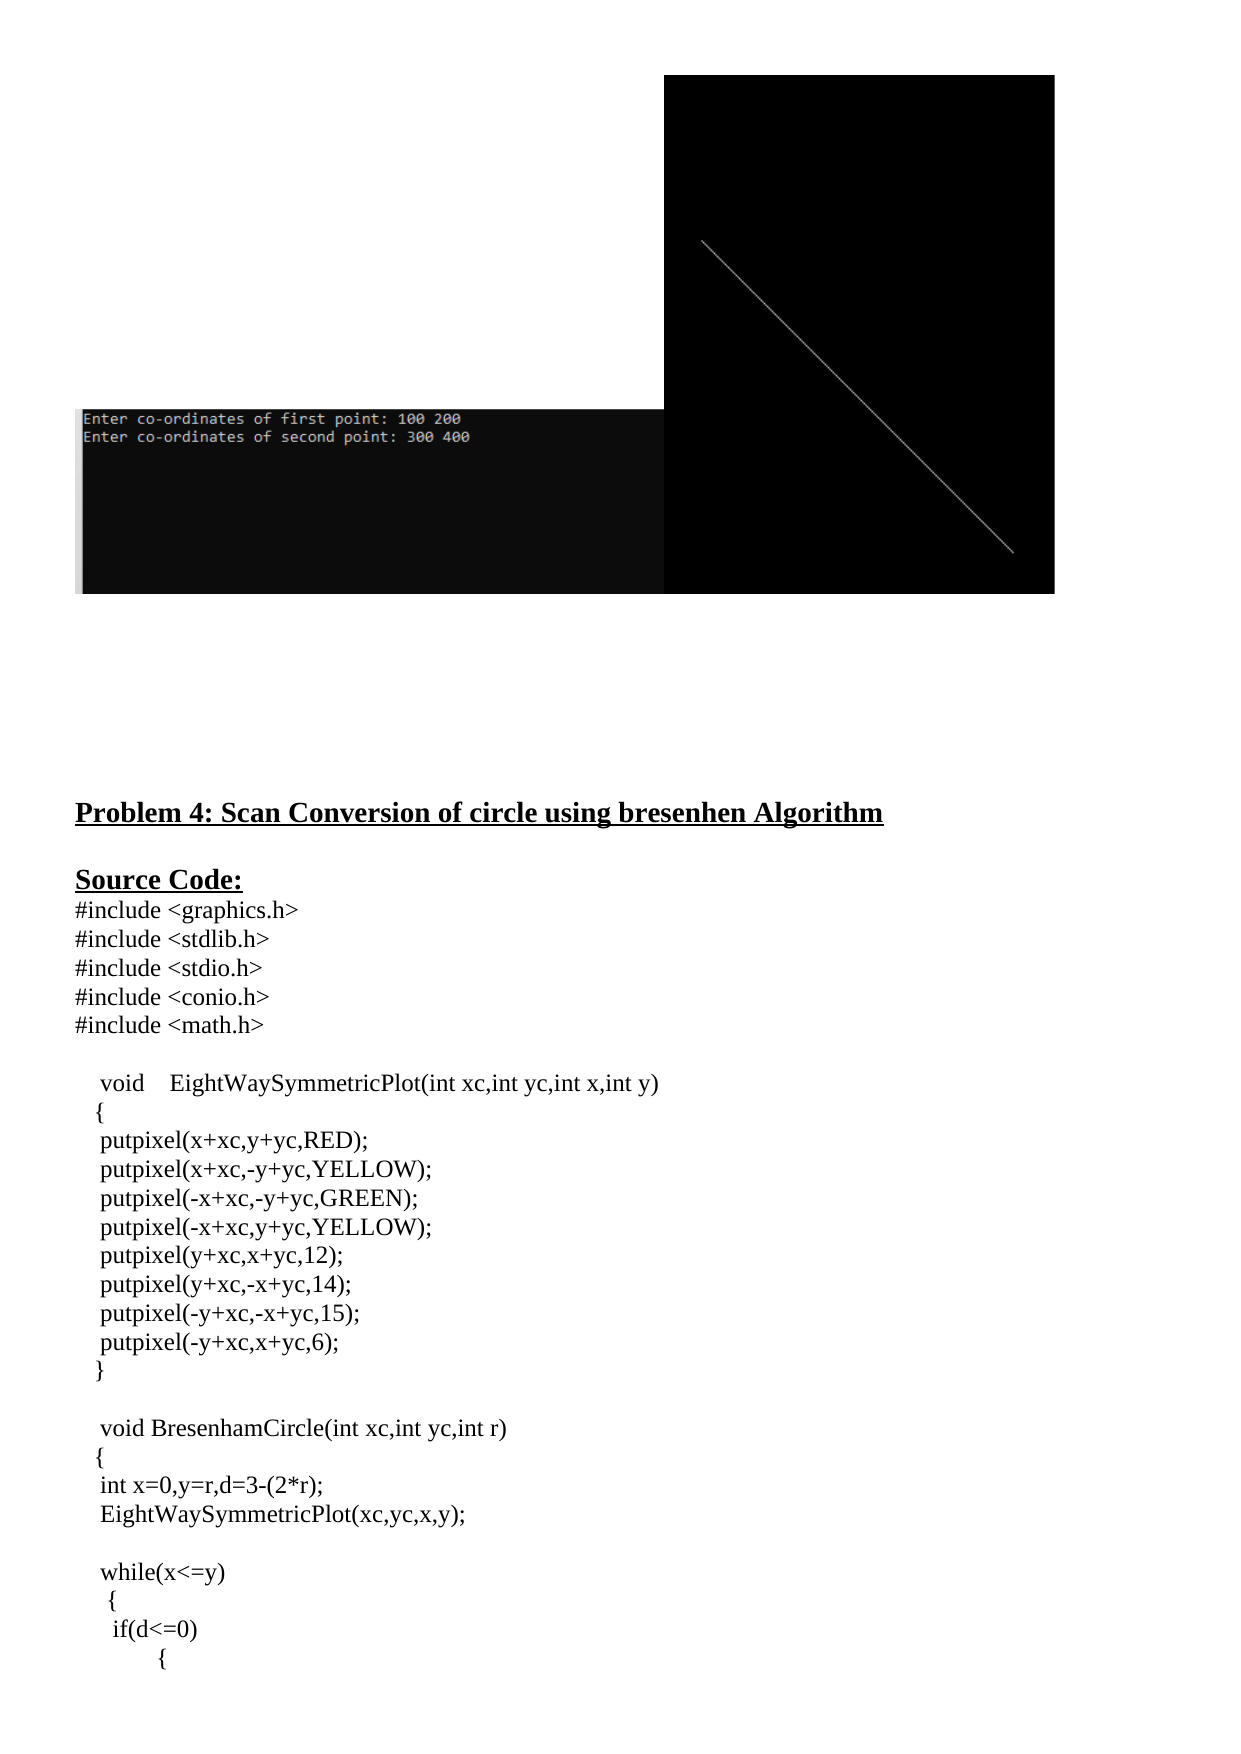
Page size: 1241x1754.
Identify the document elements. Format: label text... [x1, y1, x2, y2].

text if(d<=0) [75, 1614, 1165, 1643]
text EightWaySymmetricPlot(xc,yc,x,y); [75, 1499, 1165, 1528]
text putpixel(x+xc,-y+yc,YELLOW); [75, 1154, 1165, 1183]
text { [75, 1586, 1165, 1614]
text putpixel(-y+xc,-x+yc,15); [75, 1298, 1165, 1327]
text putpixel(-y+xc,x+yc,6); [75, 1327, 1165, 1356]
text #include <math.h> [75, 1011, 1165, 1039]
text int x=0,y=r,d=3-(2*r); [75, 1471, 1165, 1499]
text putpixel(x+xc,y+yc,RED); [75, 1126, 1165, 1154]
text void BresenhamCircle(int xc,int yc,int r) [75, 1413, 1165, 1442]
text { [75, 1097, 1165, 1126]
text Source Code: [75, 862, 1165, 896]
text putpixel(y+xc,x+yc,12); [75, 1241, 1165, 1269]
text } [75, 1356, 1165, 1384]
text #include <stdlib.h> [75, 924, 1165, 953]
text #include <graphics.h> [75, 896, 1165, 924]
text void EightWaySymmetricPlot(int xc,int yc,int x,int y) [75, 1068, 1165, 1097]
text while(x<=y) [75, 1557, 1165, 1586]
text Problem 4: Scan Conversion of circle using bresenhen Algorithm [75, 795, 1165, 828]
text { [75, 1643, 1165, 1672]
text { [75, 1442, 1165, 1471]
text putpixel(y+xc,-x+yc,14); [75, 1269, 1165, 1298]
picture [75, 75, 1055, 594]
text putpixel(-x+xc,-y+yc,GREEN); [75, 1183, 1165, 1212]
text #include <conio.h> [75, 982, 1165, 1011]
text putpixel(-x+xc,y+yc,YELLOW); [75, 1212, 1165, 1241]
text #include <stdio.h> [75, 953, 1165, 982]
